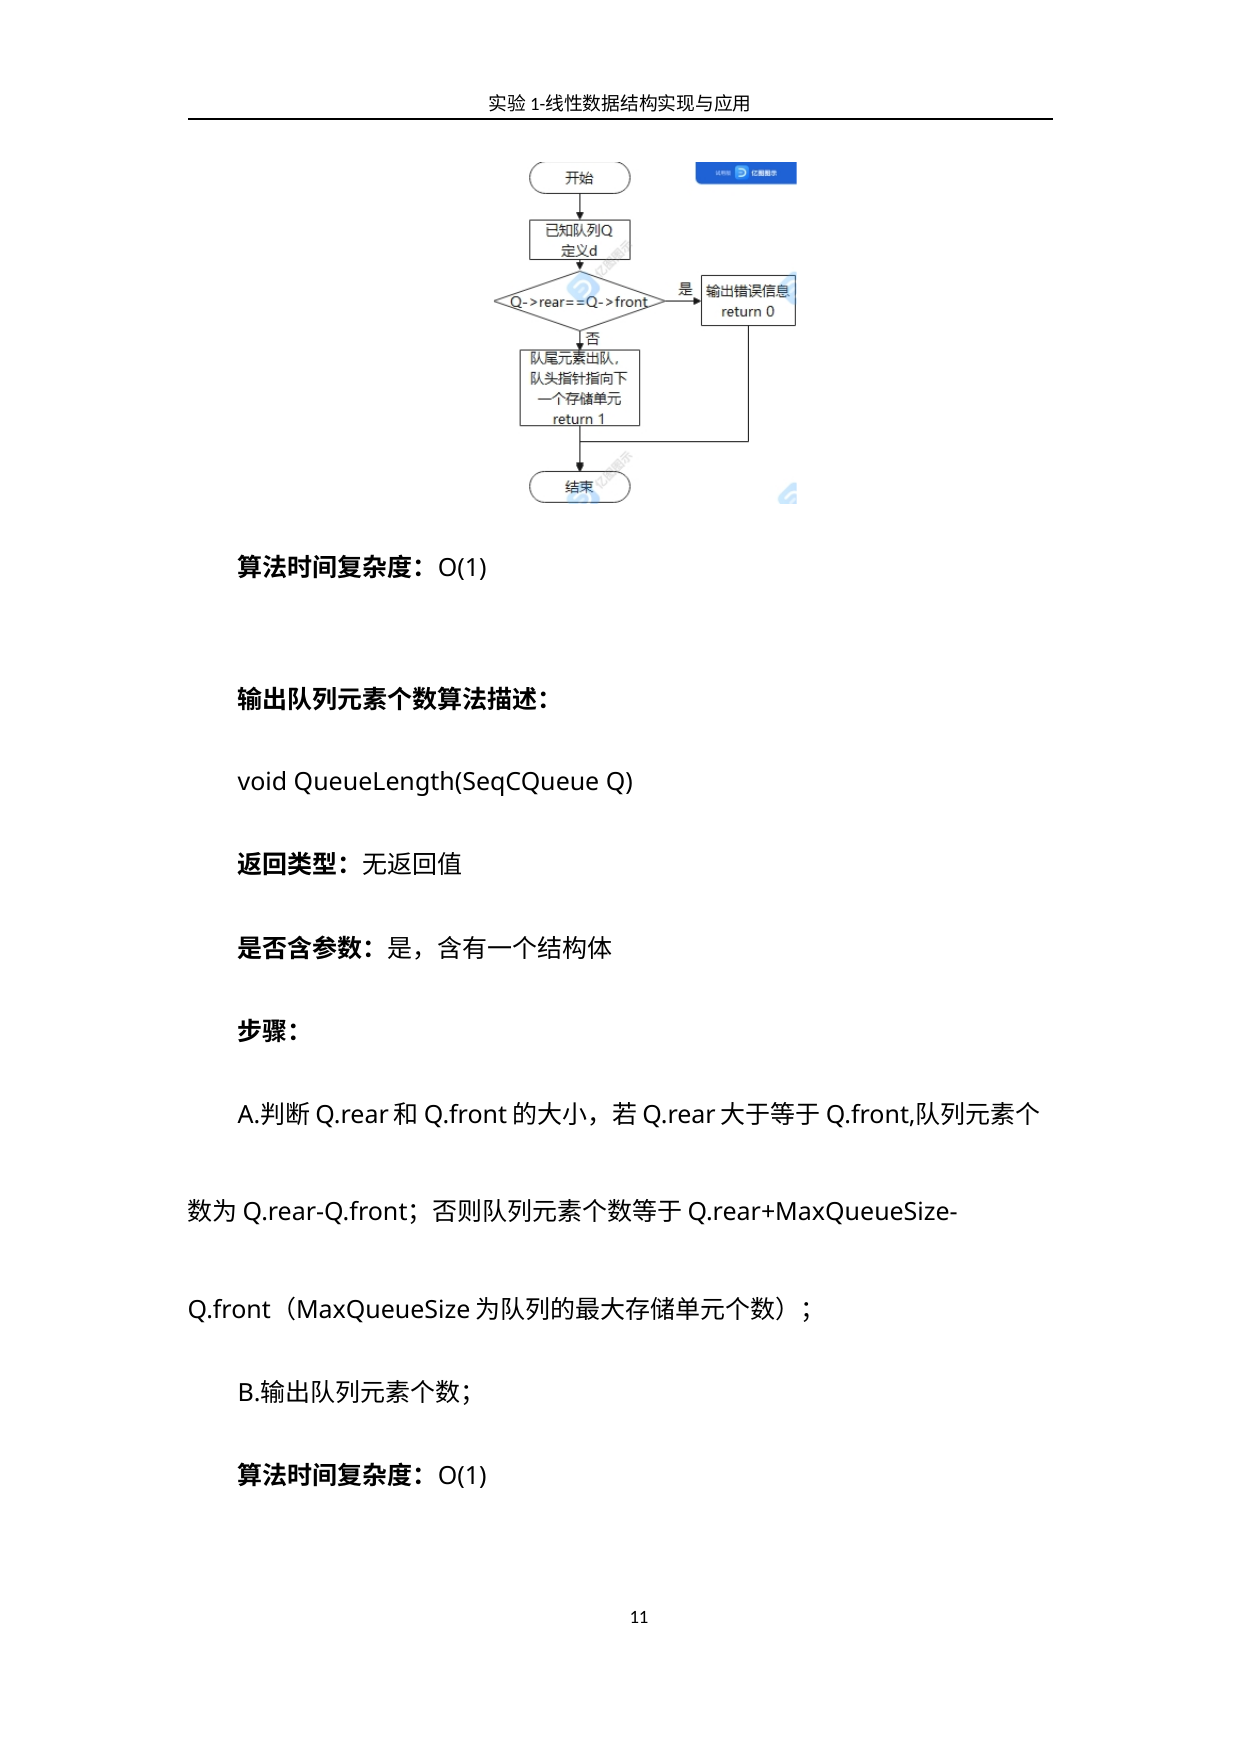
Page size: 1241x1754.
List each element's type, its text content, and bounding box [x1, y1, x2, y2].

text B.输出队列元素个数； [187, 1358, 1053, 1423]
text A.判断Q.rear和Q.front的大小，若Q.rear大于等于Q.front,队列元素个数为Q.rear-Q.front；否则队列元素个数等于Q.rear+MaxQueueSize-Q.front（MaxQueueSize为队列的最大存储单元个数）； [187, 1080, 1053, 1340]
text 输出队列元素个数算法描述： [187, 665, 1053, 730]
text 算法时间复杂度：O(1) [187, 1441, 1053, 1506]
text 算法时间复杂度：O(1) [187, 533, 1053, 598]
text 返回类型：无返回值 [187, 831, 1053, 896]
text 步骤： [187, 997, 1053, 1062]
picture [493, 162, 797, 504]
text 是否含参数：是，含有一个结构体 [187, 914, 1053, 979]
text void QueueLength(SeqCQueue Q) [187, 748, 1053, 813]
